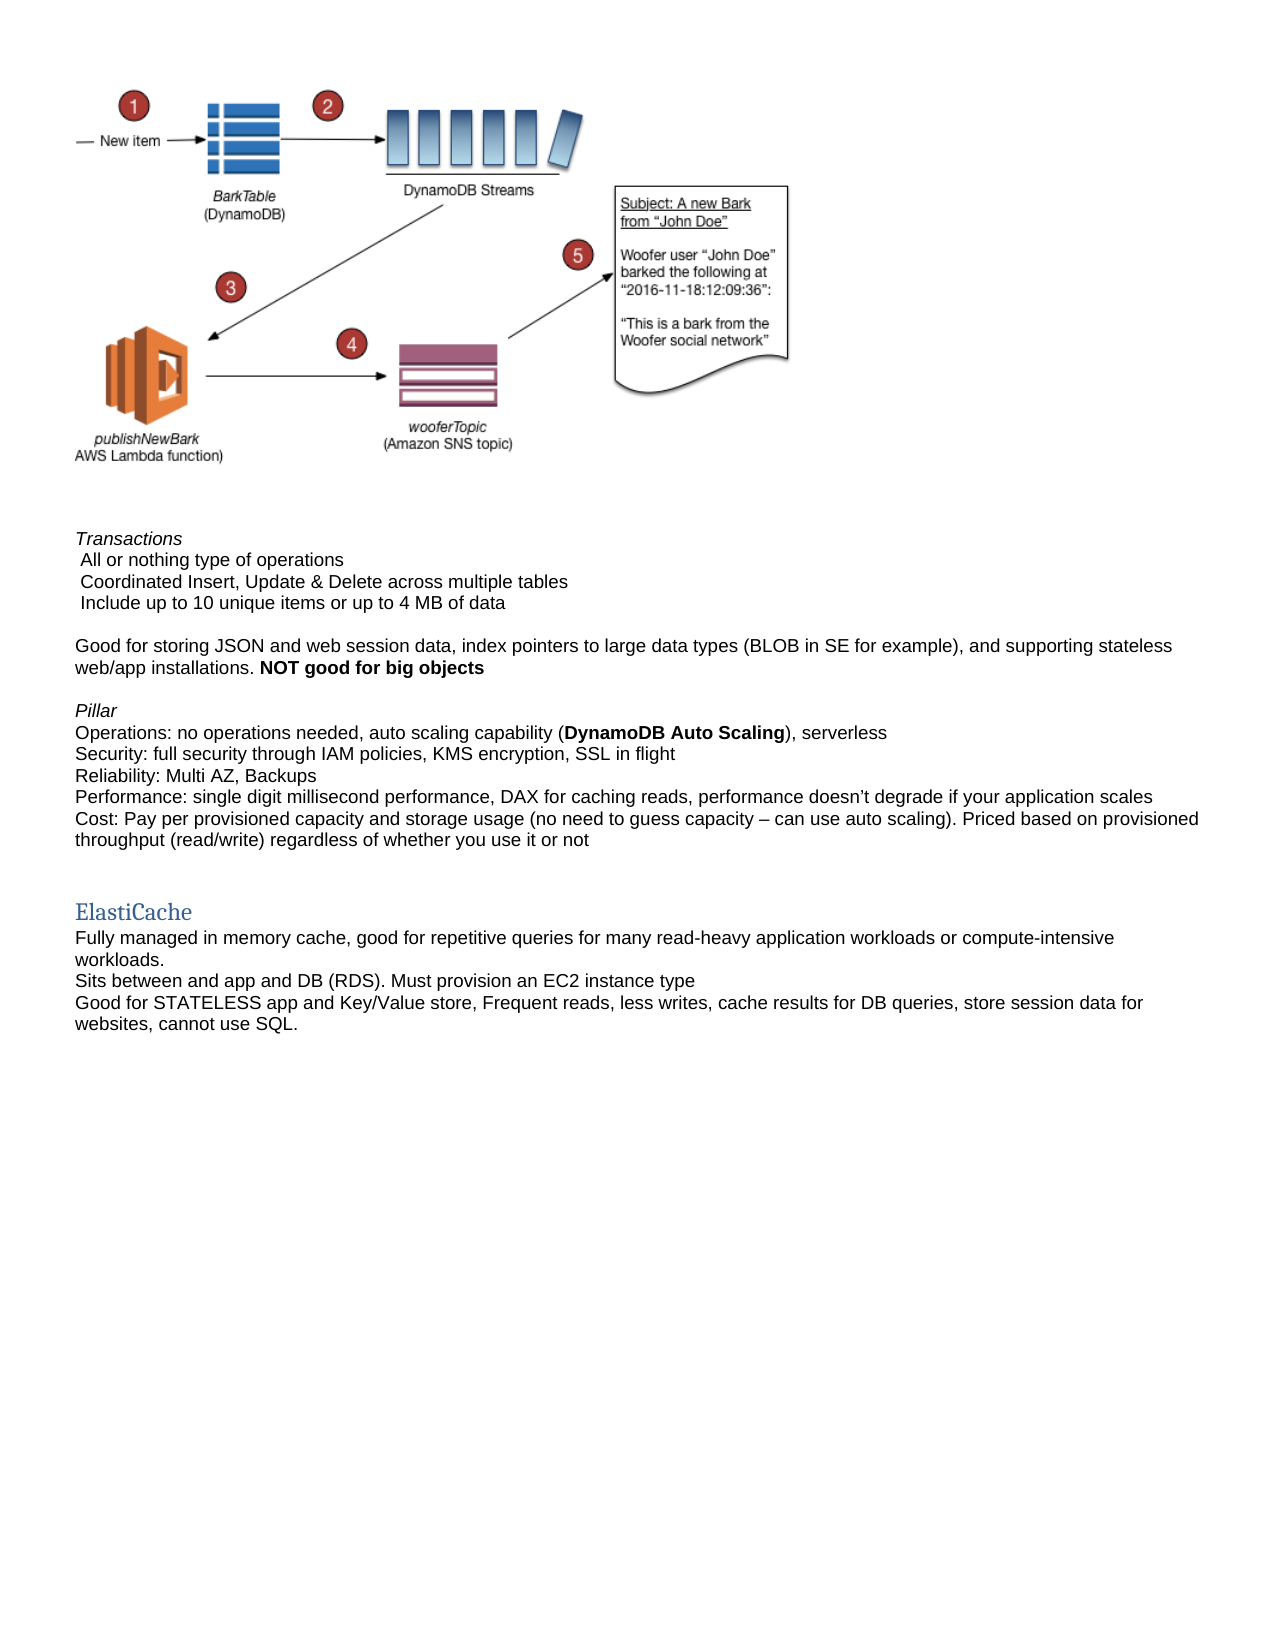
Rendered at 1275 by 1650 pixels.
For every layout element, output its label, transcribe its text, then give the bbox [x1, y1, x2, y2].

text All or nothing type of operations [75, 549, 1200, 571]
text Include up to 10 unique items or up to 4 MB of data [75, 592, 1200, 614]
text Reliability: Multi AZ, Backups [75, 764, 1200, 786]
text Cost: Pay per provisioned capacity and storage usage (no need to guess capacity – can use auto scaling). Priced based on provisioned throughput (read/write) regardless of whether you use it or not [75, 808, 1200, 851]
subtitle ElastiCache [75, 898, 1200, 927]
text Fully managed in memory cache, good for repetitive queries for many read-heavy application workloads or compute-intensive workloads. [75, 927, 1200, 970]
text Good for storing JSON and web session data, index pointers to large data types (BLOB in SE for example), and supporting stateless web/app installations. NOT good for big objects [75, 635, 1200, 678]
text Performance: single digit millisecond performance, DAX for caching reads, performance doesn’t degrade if your application scales [75, 786, 1200, 808]
text Transactions [75, 527, 1200, 549]
text Pillar [75, 700, 1200, 721]
text Security: full security through IAM policies, KMS encryption, SSL in flight [75, 743, 1200, 764]
text Operations: no operations needed, auto scaling capability (DynamoDB Auto Scaling), serverless [75, 721, 1200, 743]
text Good for STATELESS app and Key/Value store, Frequent reads, less writes, cache results for DB queries, store session data for websites, cannot use SQL. [75, 992, 1200, 1035]
picture [75, 75, 811, 485]
text Sits between and app and DB (RDS). Must provision an EC2 instance type [75, 970, 1200, 992]
text Coordinated Insert, Update & Delete across multiple tables [75, 571, 1200, 592]
